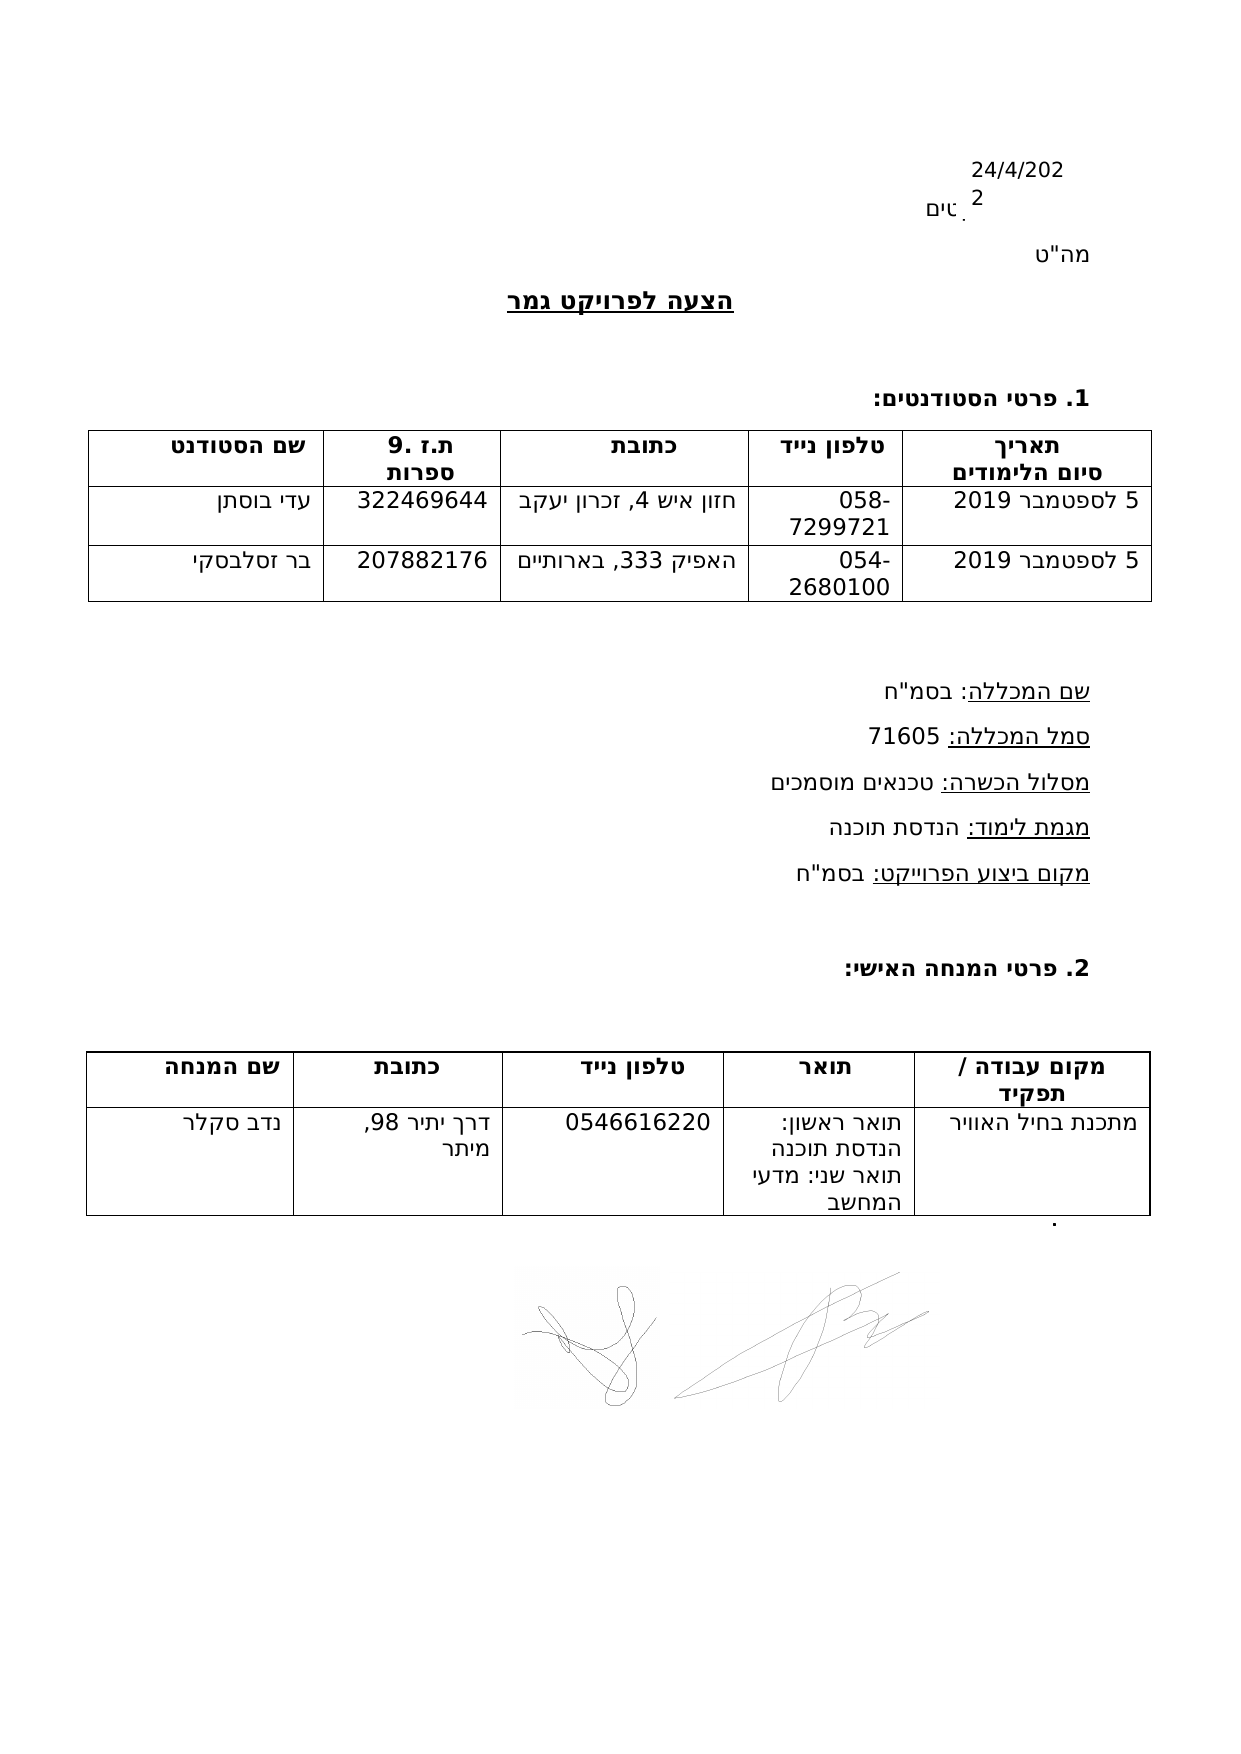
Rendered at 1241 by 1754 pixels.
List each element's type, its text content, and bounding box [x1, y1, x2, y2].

table_header טלפון נייד [749, 431, 902, 486]
table_header כתובת [501, 431, 748, 486]
table_header שם המנחה [87, 1053, 293, 1107]
text מה"ט [150, 241, 1090, 267]
table_cell 5 לספטמבר 2019 [903, 487, 1151, 545]
text הצעה לפרויקט גמר [150, 286, 1090, 315]
table_cell עדי בוסתן [89, 487, 323, 545]
text מסלול הכשרה: טכנאים מוסמכים [150, 769, 1090, 796]
table_header תואר [724, 1053, 914, 1107]
text 2. פרטי המנחה האישי: [150, 956, 1090, 982]
table_header כתובת [294, 1053, 502, 1107]
text שם המכללה: בסמ"ח [150, 678, 1090, 705]
text יחידת הפרויקטים [150, 195, 1090, 222]
table_cell נדב סקלר [87, 1108, 293, 1215]
table_cell 5 לספטמבר 2019 [903, 546, 1151, 601]
table_cell בר זסלבסקי [89, 546, 323, 601]
text 1. פרטי הסטודנטים: [150, 385, 1090, 411]
text מגמת לימוד: הנדסת תוכנה [150, 814, 1090, 841]
table_cell 0546616220 [503, 1108, 723, 1215]
table_cell דרך יתיר 98, מיתר [294, 1108, 502, 1215]
table_cell 322469644 [324, 487, 500, 545]
table_cell מתכנת בחיל האוויר [915, 1108, 1149, 1215]
picture [668, 1272, 940, 1409]
table_header שם הסטודנט [89, 431, 323, 486]
text מקום ביצוע הפרוייקט: בסמ"ח [150, 860, 1090, 886]
text סמל המכללה: 71605 [150, 723, 1090, 750]
table_header תאריך סיום הלימודים [903, 431, 1151, 486]
table_cell האפיק 333, בארותיים [501, 546, 748, 601]
table_cell 054-2680100 [749, 546, 902, 601]
table_cell חזון איש 4, זכרון יעקב [501, 487, 748, 545]
table_cell 207882176 [324, 546, 500, 601]
text לכבוד [150, 150, 1089, 177]
table_cell תואר ראשון: הנדסת תוכנה תואר שני: מדעי המחשב [724, 1108, 914, 1215]
table_header מקום עבודה / תפקיד [915, 1053, 1149, 1107]
picture [514, 1266, 660, 1409]
table_cell 058-7299721 [749, 487, 902, 545]
table_header טלפון נייד [503, 1053, 723, 1107]
table_header ת.ז .9 ספרות [324, 431, 500, 486]
